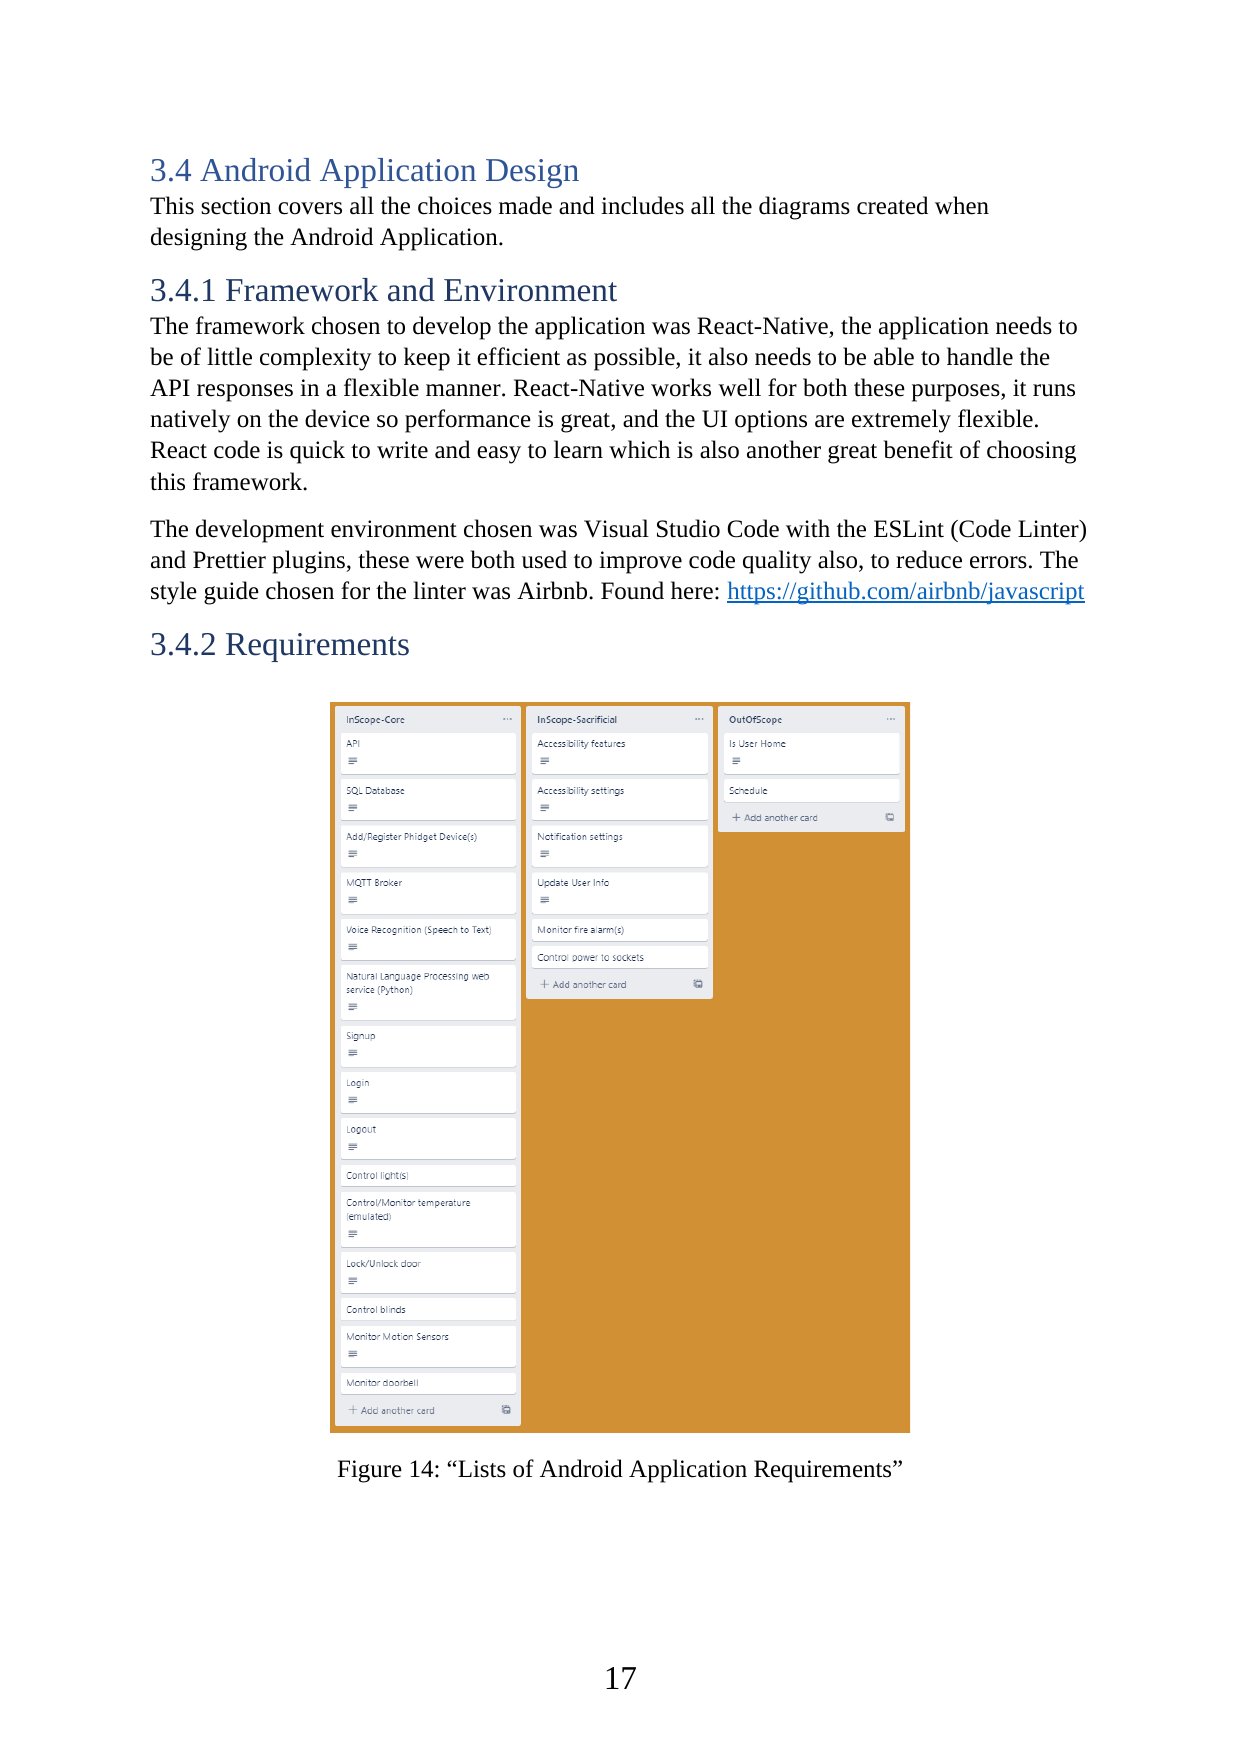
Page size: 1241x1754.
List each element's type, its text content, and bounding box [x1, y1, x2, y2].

text Figure 14: “Lists of Android Application Requirements” [150, 1454, 1090, 1483]
text This section covers all the choices made and includes all the diagrams created when designing the Android Application. [150, 191, 1090, 251]
subtitle 3.4.2 Requirements [150, 624, 1090, 662]
subtitle 3.4 Android Application Design [150, 150, 1090, 188]
subtitle 3.4.1 Framework and Environment [150, 270, 1090, 308]
picture [330, 702, 911, 1433]
text The framework chosen to develop the application was React-Native, the application needs to be of little complexity to keep it efficient as possible, it also needs to be able to handle the API responses in a flexible manner. React-Native works well for both these purposes, it runs natively on the device so performance is great, and the UI options are extremely flexible. React code is quick to write and easy to learn which is also another great benefit of choosing this framework. [150, 311, 1090, 495]
text The development environment chosen was Visual Studio Code with the ESLint (Code Linter) and Prettier plugins, these were both used to improve code quality also, to reduce errors. The style guide chosen for the linter was Airbnb. Found here: https://github.com/airbnb/javascript [150, 514, 1090, 605]
